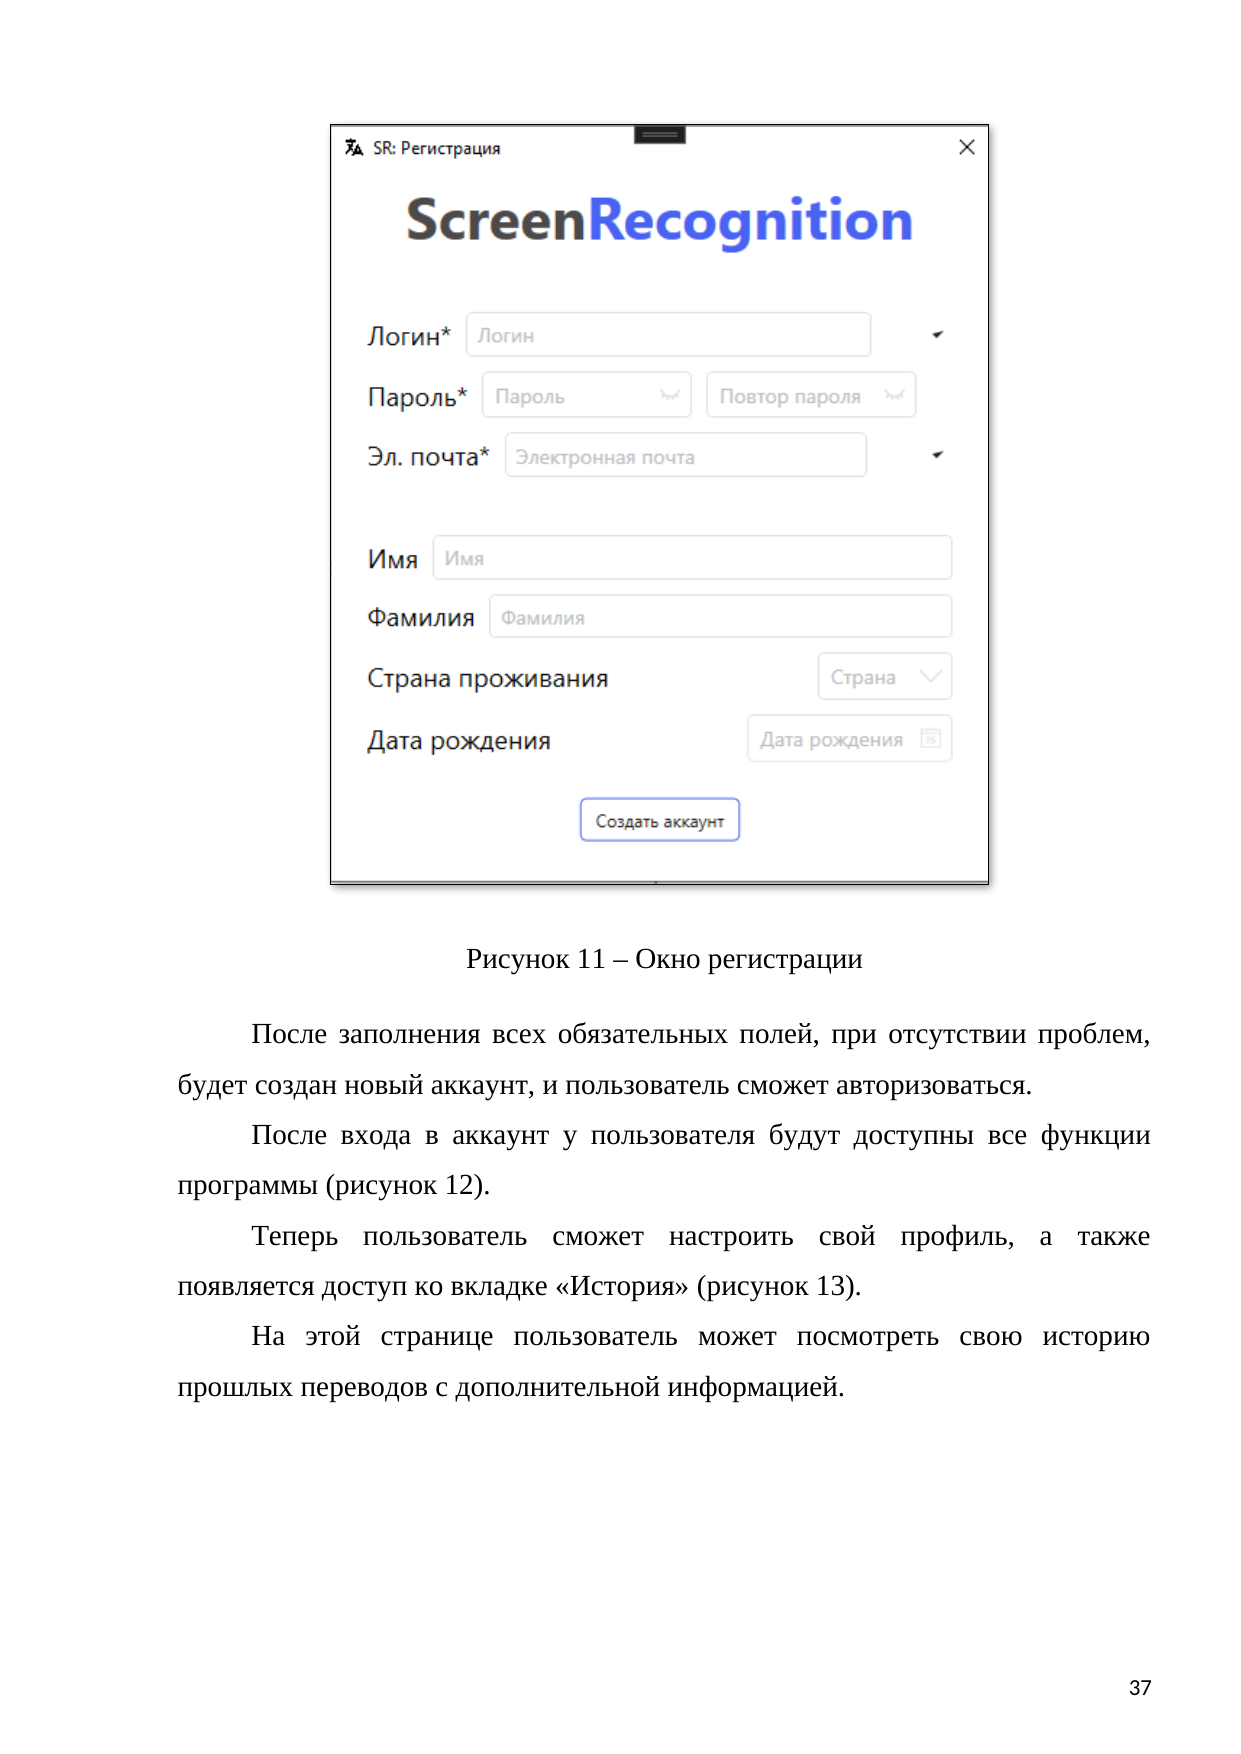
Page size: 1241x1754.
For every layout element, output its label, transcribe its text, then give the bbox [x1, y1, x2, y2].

text После заполнения всех обязательных полей, при отсутствии проблем, будет создан новый аккаунт, и пользователь сможет авторизоваться. [177, 1017, 1152, 1100]
text На этой странице пользователь может посмотреть свою историю прошлых переводов с дополнительной информацией. [177, 1318, 1152, 1402]
text Теперь пользователь сможет настроить свой профиль, а также появляется доступ ко вкладке «История» (рисунок 13). [177, 1218, 1152, 1302]
picture [331, 125, 988, 884]
text Рисунок 11 – Окно регистрации [177, 941, 1152, 975]
text После входа в аккаунт у пользователя будут доступны все функции программы (рисунок 12). [177, 1117, 1152, 1201]
